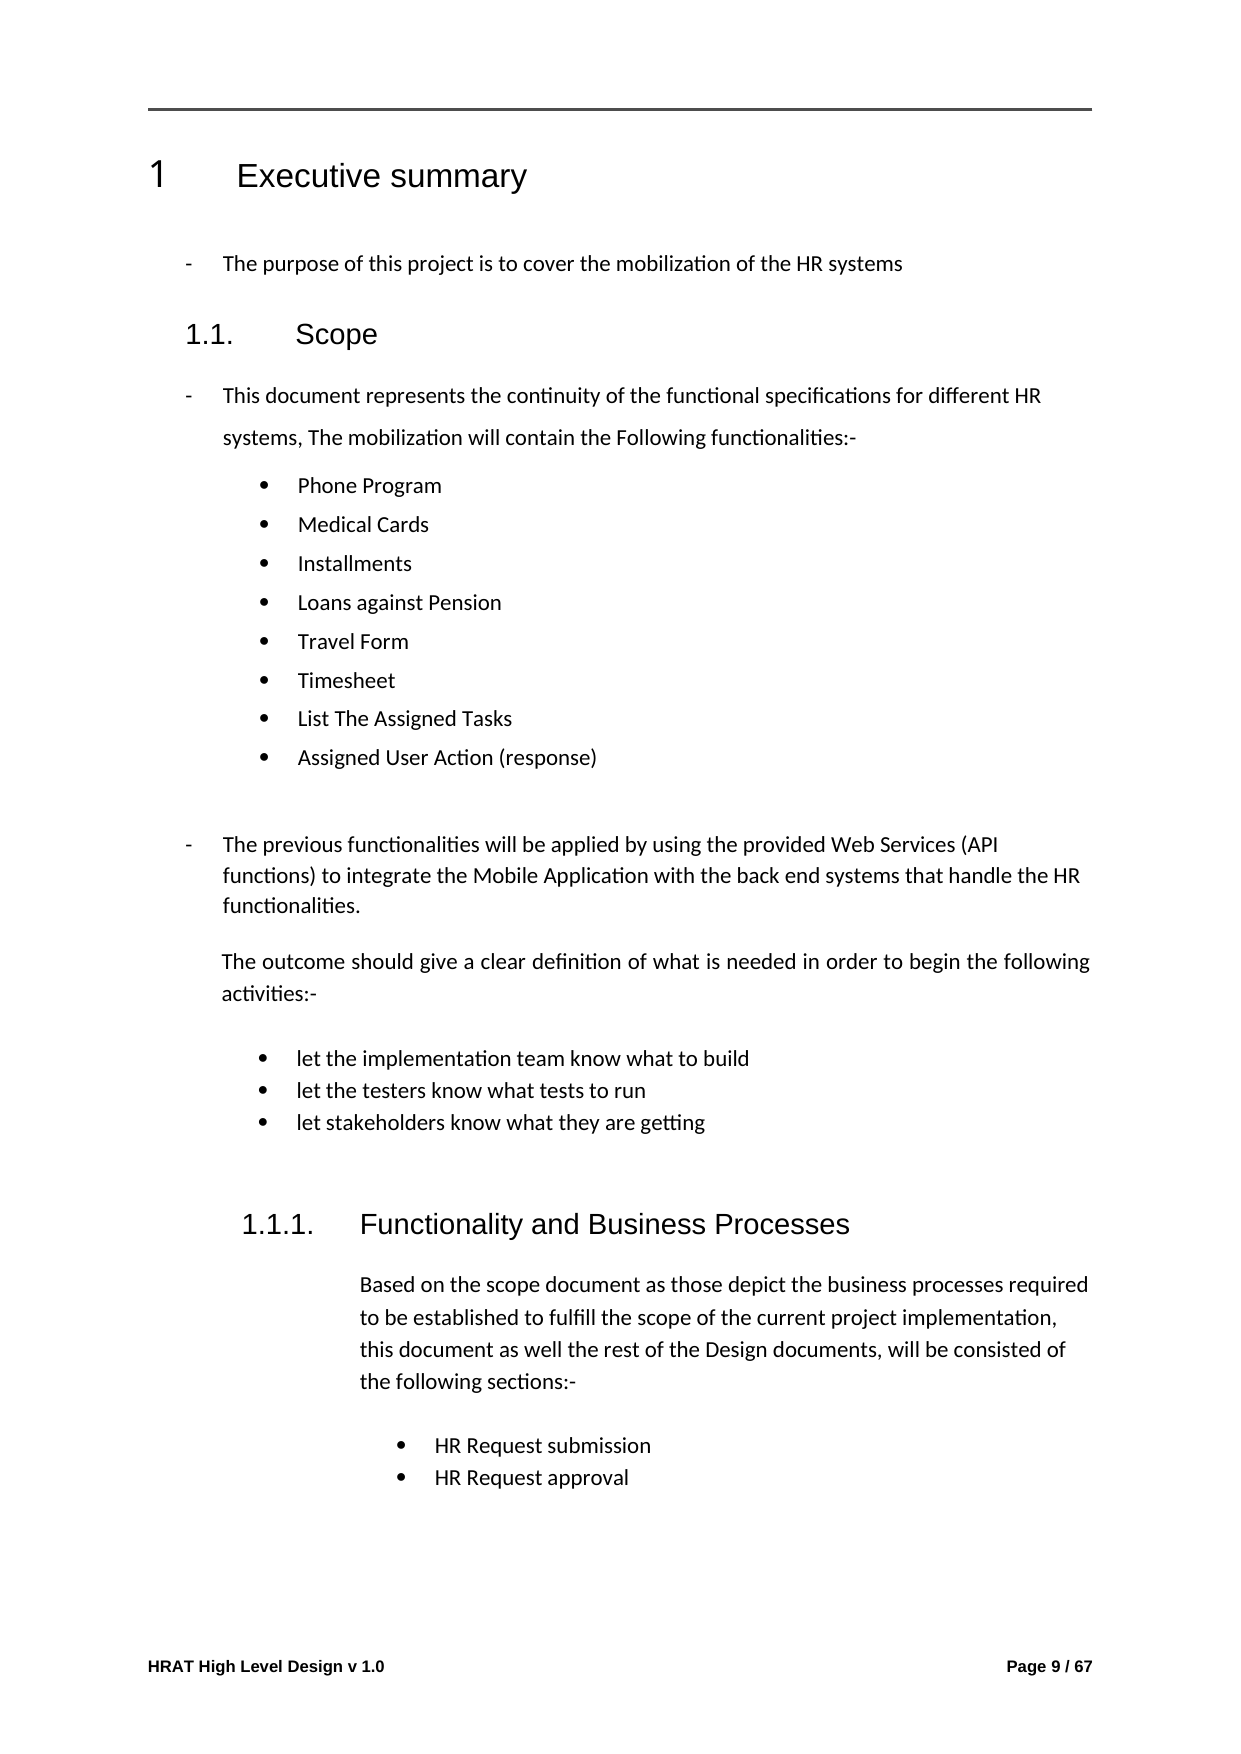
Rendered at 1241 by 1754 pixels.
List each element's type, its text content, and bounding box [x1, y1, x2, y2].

list List The Assigned Tasks [260, 704, 1036, 733]
list Assigned User Action (response) [260, 743, 1036, 771]
list HR Request submission [397, 1431, 1092, 1459]
text Based on the scope document as those depict the business processes required to be established to fulfill the scope of the current project implementation, this document as well the rest of the Design documents, will be consisted of the following sections:- [359, 1270, 1092, 1395]
list let the implementation team know what to build [259, 1044, 1092, 1072]
list The previous functionalities will be applied by using the provided Web Services (API functions) to integrate the Mobile Application with the back end systems that handle the HR functionalities. [185, 830, 1092, 919]
list Phone Program [260, 471, 1036, 499]
subtitle Functionality and Business Processes [241, 1207, 1092, 1240]
list This document represents the continuity of the functional specifications for different HR systems, The mobilization will contain the Following functionalities:- [185, 381, 1092, 451]
subtitle Executive summary [148, 148, 1092, 199]
list let the testers know what tests to run [259, 1076, 1092, 1104]
text The outcome should give a clear definition of what is needed in order to begin the following activities:- [221, 947, 1092, 1007]
list HR Request approval [397, 1463, 1092, 1492]
list Loans against Pension [260, 588, 1036, 616]
subtitle Scope [185, 317, 1092, 351]
list let stakeholders know what they are getting [259, 1108, 1092, 1136]
list Timesheet [260, 666, 1036, 694]
list Travel Form [260, 627, 1036, 655]
list The purpose of this project is to cover the mobilization of the HR systems [185, 249, 1092, 277]
list Installments [260, 549, 1036, 577]
list Medical Cards [260, 510, 1036, 538]
